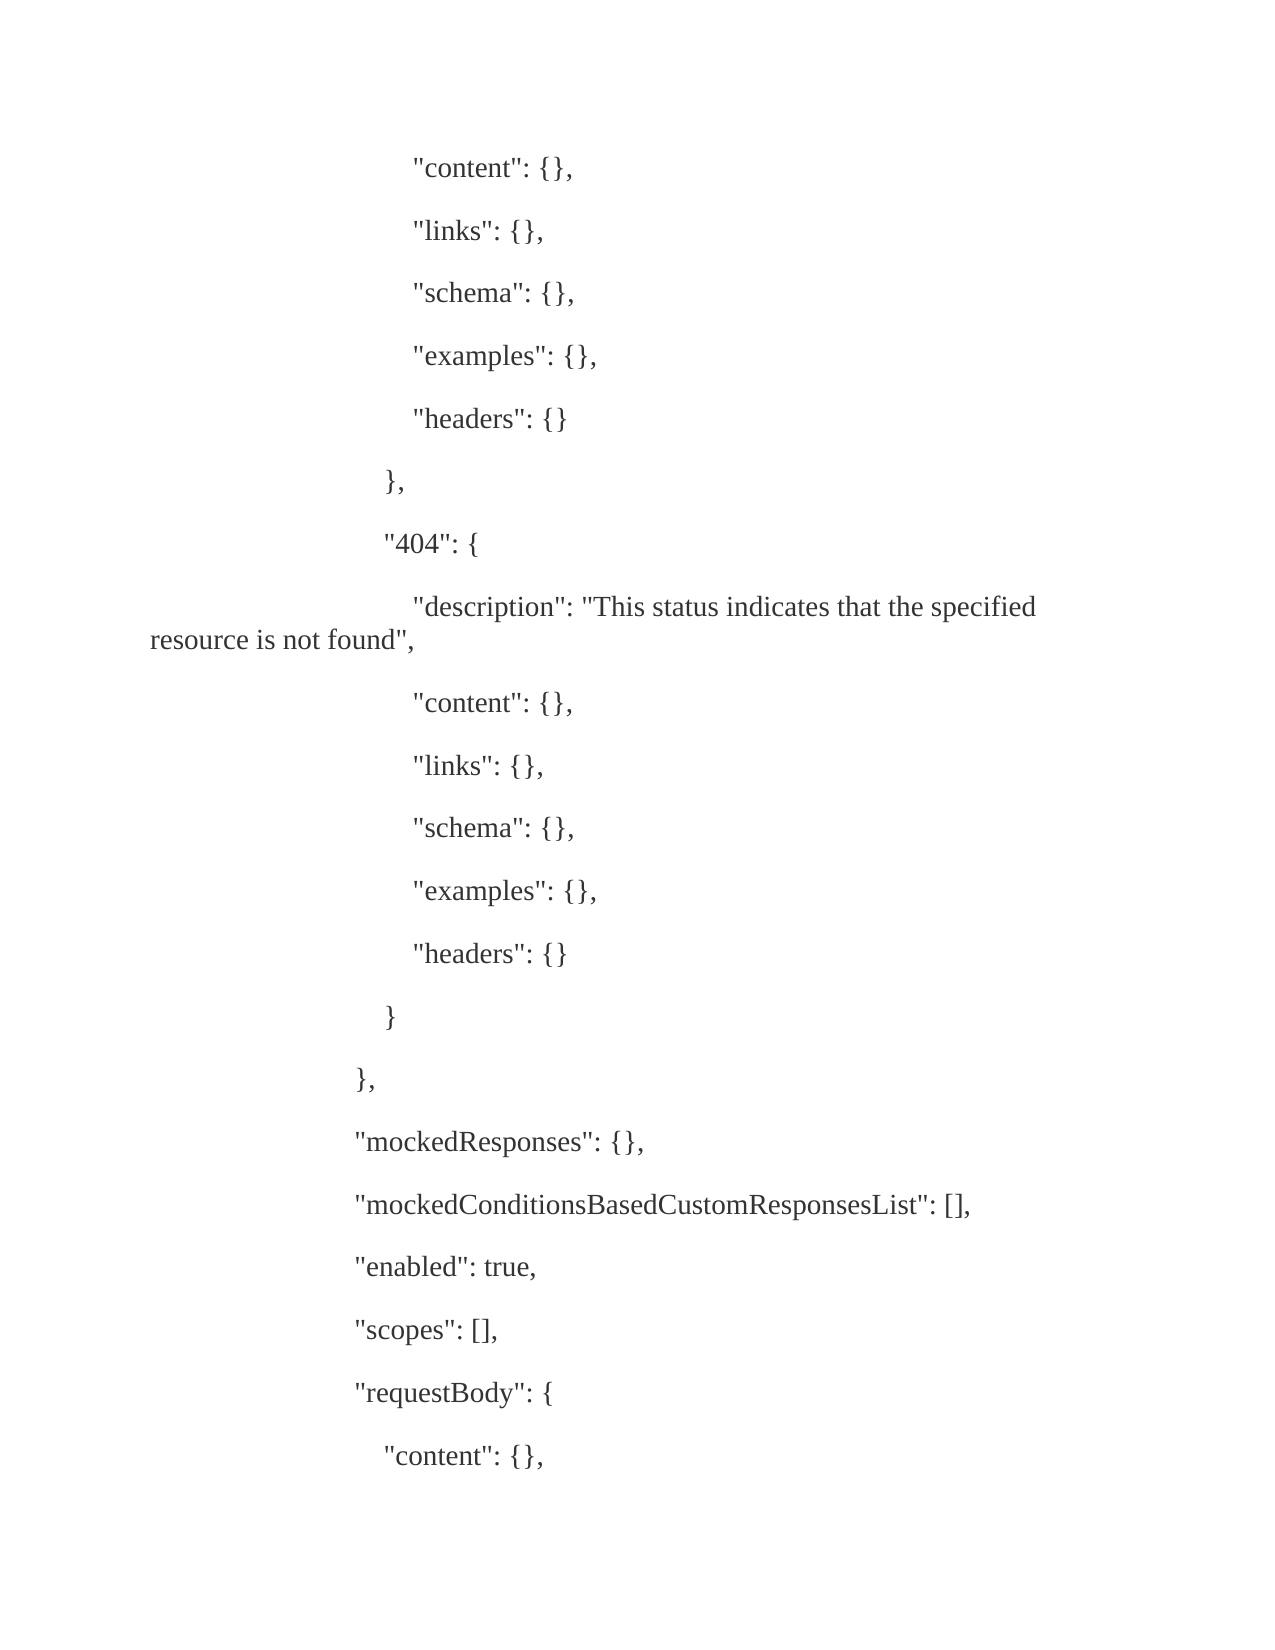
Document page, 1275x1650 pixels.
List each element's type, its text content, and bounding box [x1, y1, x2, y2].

text "scopes": [], [150, 1312, 1125, 1346]
text "headers": {} [150, 401, 1125, 434]
text "headers": {} [150, 936, 1125, 969]
text } [150, 999, 1125, 1032]
text "examples": {}, [150, 873, 1125, 907]
text "404": { [150, 526, 1125, 560]
text "enabled": true, [150, 1249, 1125, 1283]
text "mockedConditionsBasedCustomResponsesList": [], [150, 1187, 1125, 1220]
text }, [150, 463, 1125, 497]
text "examples": {}, [150, 338, 1125, 372]
text "description": "This status indicates that the specified resource is not found", [150, 589, 1125, 656]
text "content": {}, [150, 1438, 1125, 1471]
text "links": {}, [150, 748, 1125, 781]
text "mockedResponses": {}, [150, 1124, 1125, 1158]
text }, [150, 1061, 1125, 1095]
text "schema": {}, [150, 811, 1125, 844]
text "links": {}, [150, 213, 1125, 246]
text "content": {}, [150, 685, 1125, 719]
text "schema": {}, [150, 275, 1125, 309]
text "content": {}, [150, 150, 1125, 183]
text "requestBody": { [150, 1375, 1125, 1408]
